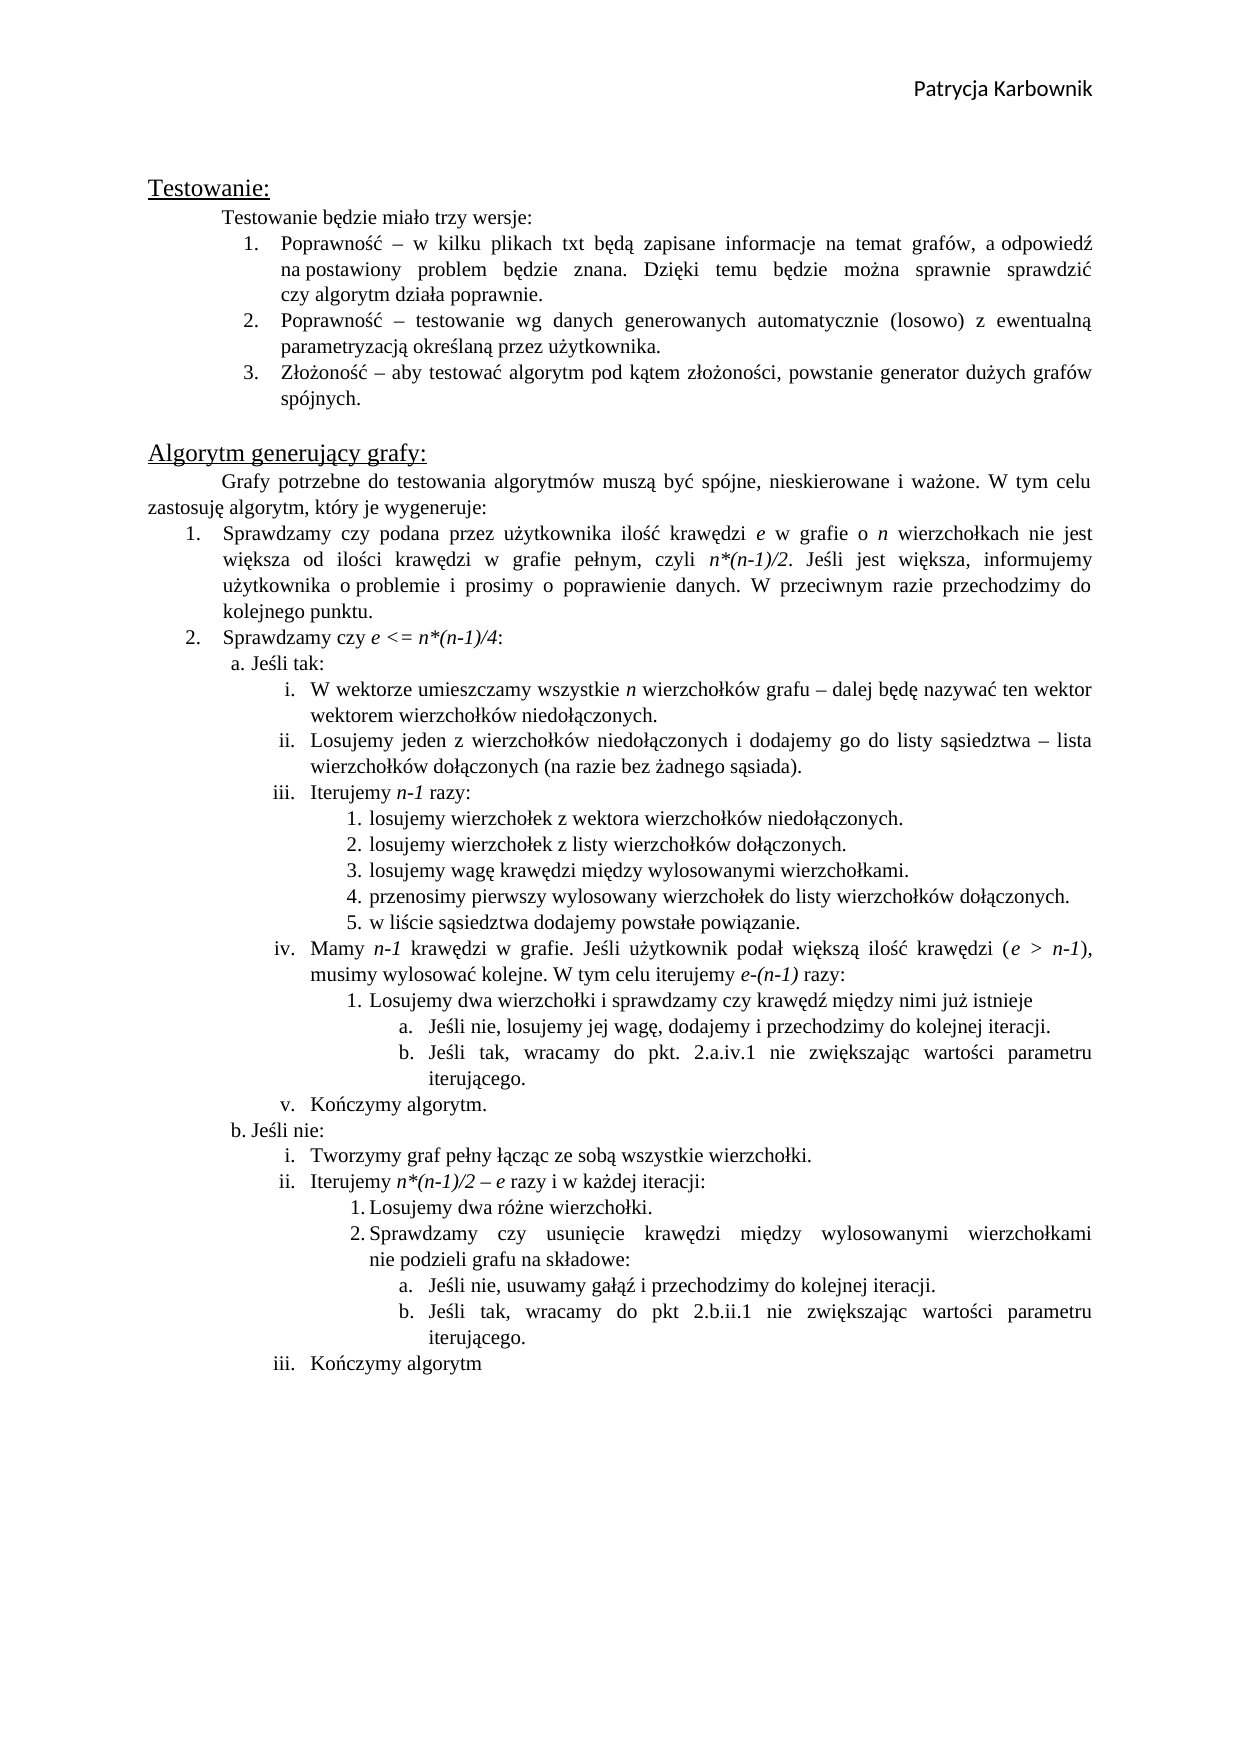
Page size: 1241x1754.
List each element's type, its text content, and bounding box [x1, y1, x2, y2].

list Jeśli nie, losujemy jej wagę, dodajemy i przechodzimy do kolejnej iteracji. [399, 1014, 1093, 1038]
list Sprawdzamy czy e <= n*(n-1)/4: [185, 625, 1093, 649]
list Tworzymy graf pełny łącząc ze sobą wszystkie wierzchołki. [295, 1143, 1093, 1167]
list losujemy wierzchołek z listy wierzchołków dołączonych. [346, 832, 1093, 856]
list Mamy n-1 krawędzi w grafie. Jeśli użytkownik podał większą ilość krawędzi (e > n-1), musimy wylosować kolejne. W tym celu iterujemy e-(n-1) razy: [295, 936, 1093, 986]
text Grafy potrzebne do testowania algorytmów muszą być spójne, nieskierowane i ważone. W tym celu zastosuję algorytm, który je wygeneruje: [148, 469, 1093, 519]
list Jeśli nie, usuwamy gałąź i przechodzimy do kolejnej iteracji. [399, 1273, 1093, 1297]
list Jeśli nie: [231, 1117, 1093, 1142]
list Losujemy dwa wierzchołki i sprawdzamy czy krawędź między nimi już istnieje [346, 988, 1093, 1012]
list Kończymy algorytm. [295, 1092, 1093, 1116]
list Jeśli tak, wracamy do pkt. 2.a.iv.1 nie zwiększając wartości parametru iterującego. [399, 1040, 1093, 1090]
text Algorytm generujący grafy: [148, 438, 1093, 467]
list Kończymy algorytm [295, 1351, 1093, 1375]
list w liście sąsiedztwa dodajemy powstałe powiązanie. [346, 910, 1093, 934]
list Jeśli tak, wracamy do pkt 2.b.ii.1 nie zwiększając wartości parametru iterującego. [399, 1299, 1093, 1349]
list Złożoność – aby testować algorytm pod kątem złożoności, powstanie generator dużych grafów spójnych. [243, 360, 1093, 410]
list Sprawdzamy czy podana przez użytkownika ilość krawędzi e w grafie o n wierzchołkach nie jest większa od ilości krawędzi w grafie pełnym, czyli n*(n-1)/2. Jeśli jest większa, informujemy użytkownika o problemie i prosimy o poprawienie danych. W przeciwnym razie przechodzimy do kolejnego punktu. [185, 521, 1093, 623]
list losujemy wagę krawędzi między wylosowanymi wierzchołkami. [346, 858, 1093, 882]
list W wektorze umieszczamy wszystkie n wierzchołków grafu – dalej będę nazywać ten wektor wektorem wierzchołków niedołączonych. [295, 677, 1093, 727]
list Sprawdzamy czy usunięcie krawędzi między wylosowanymi wierzchołkami nie podzieli grafu na składowe: [350, 1221, 1093, 1271]
list Jeśli tak: [231, 651, 1093, 675]
text Testowanie: [148, 173, 1093, 202]
list przenosimy pierwszy wylosowany wierzchołek do listy wierzchołków dołączonych. [346, 884, 1093, 908]
list Iterujemy n-1 razy: [295, 780, 1093, 804]
list Losujemy jeden z wierzchołków niedołączonych i dodajemy go do listy sąsiedztwa – lista wierzchołków dołączonych (na razie bez żadnego sąsiada). [295, 728, 1093, 778]
list Losujemy dwa różne wierzchołki. [350, 1195, 1093, 1219]
list Poprawność – testowanie wg danych generowanych automatycznie (losowo) z ewentualną parametryzacją określaną przez użytkownika. [243, 308, 1093, 358]
list losujemy wierzchołek z wektora wierzchołków niedołączonych. [346, 806, 1093, 830]
list Iterujemy n*(n-1)/2 – e razy i w każdej iteracji: [295, 1169, 1093, 1193]
text Testowanie będzie miało trzy wersje: [148, 204, 1093, 229]
